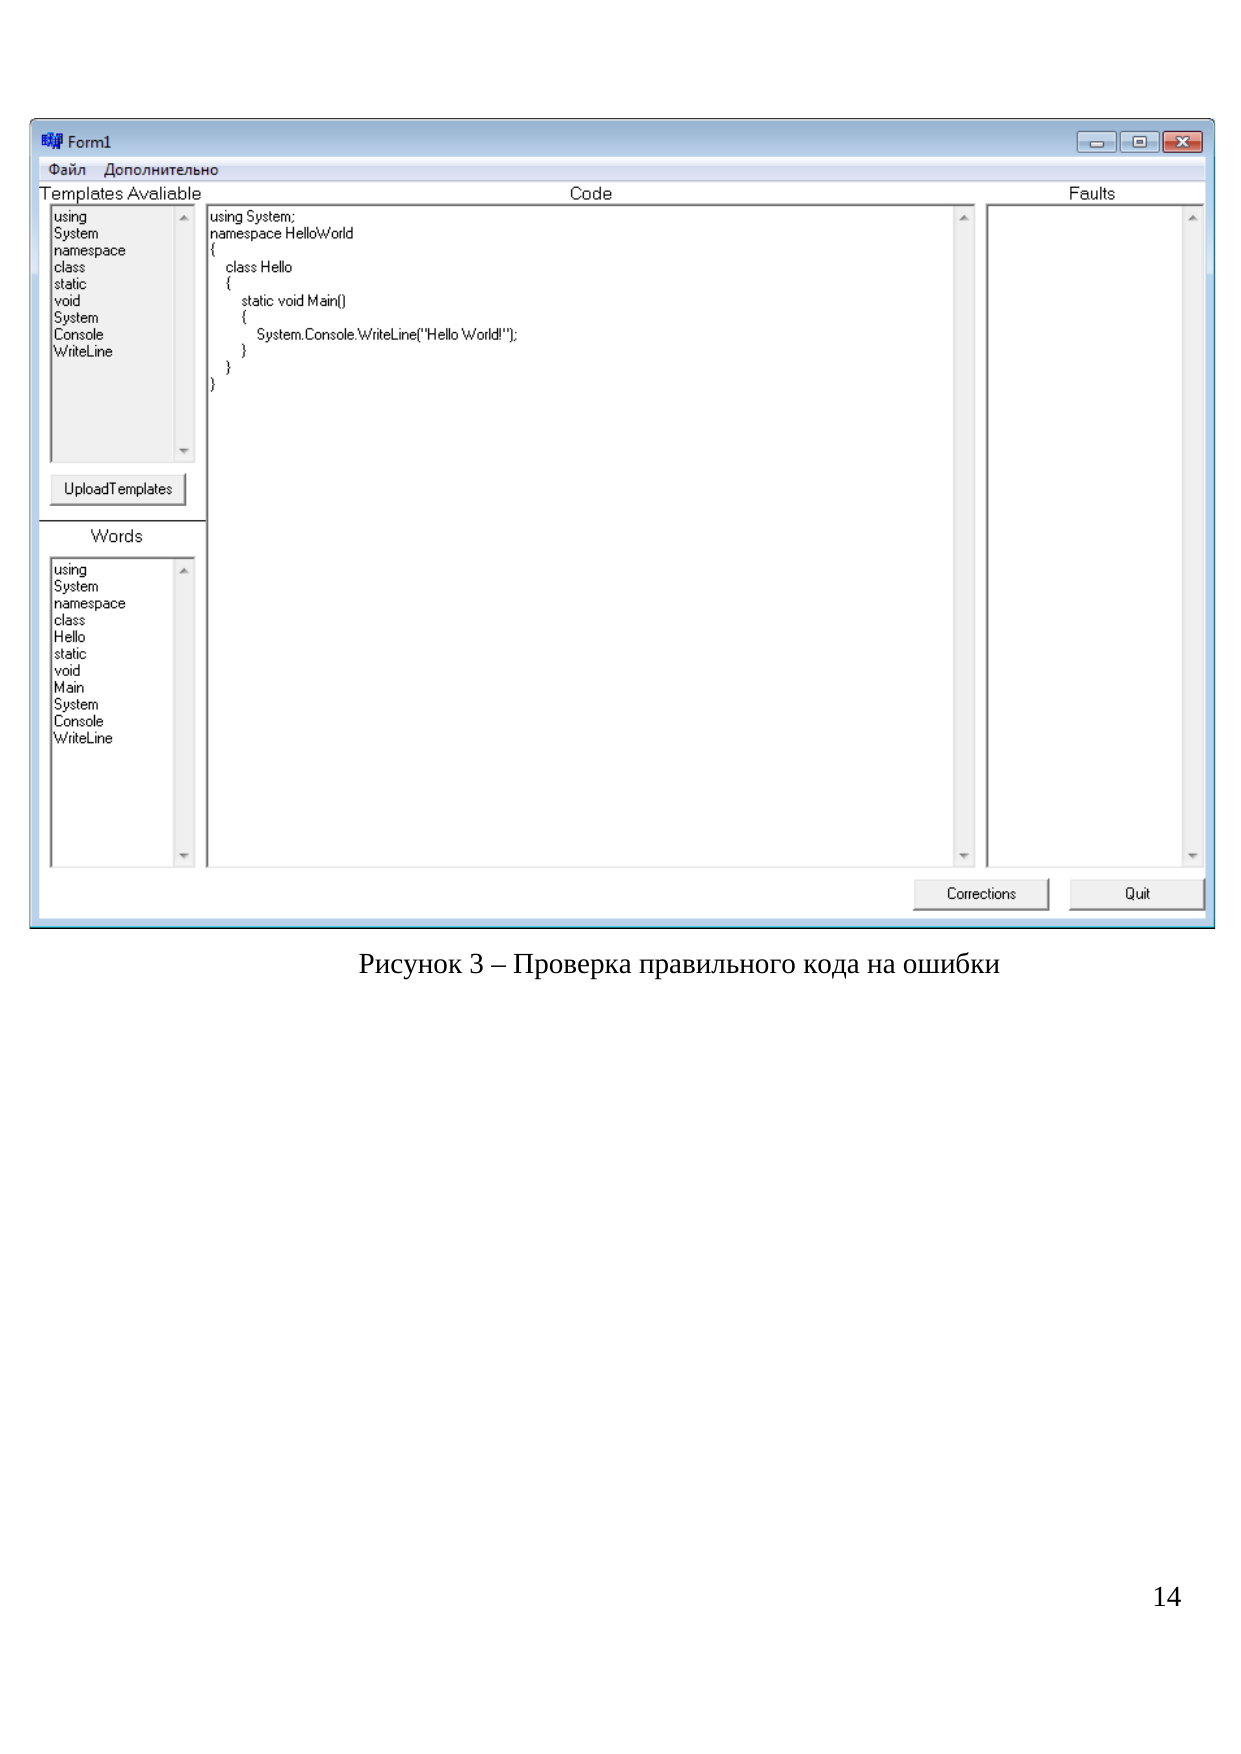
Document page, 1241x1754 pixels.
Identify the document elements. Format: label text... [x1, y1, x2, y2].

text Рисунок 3 – Проверка правильного кода на ошибки [118, 946, 1181, 979]
picture [29, 118, 1216, 929]
